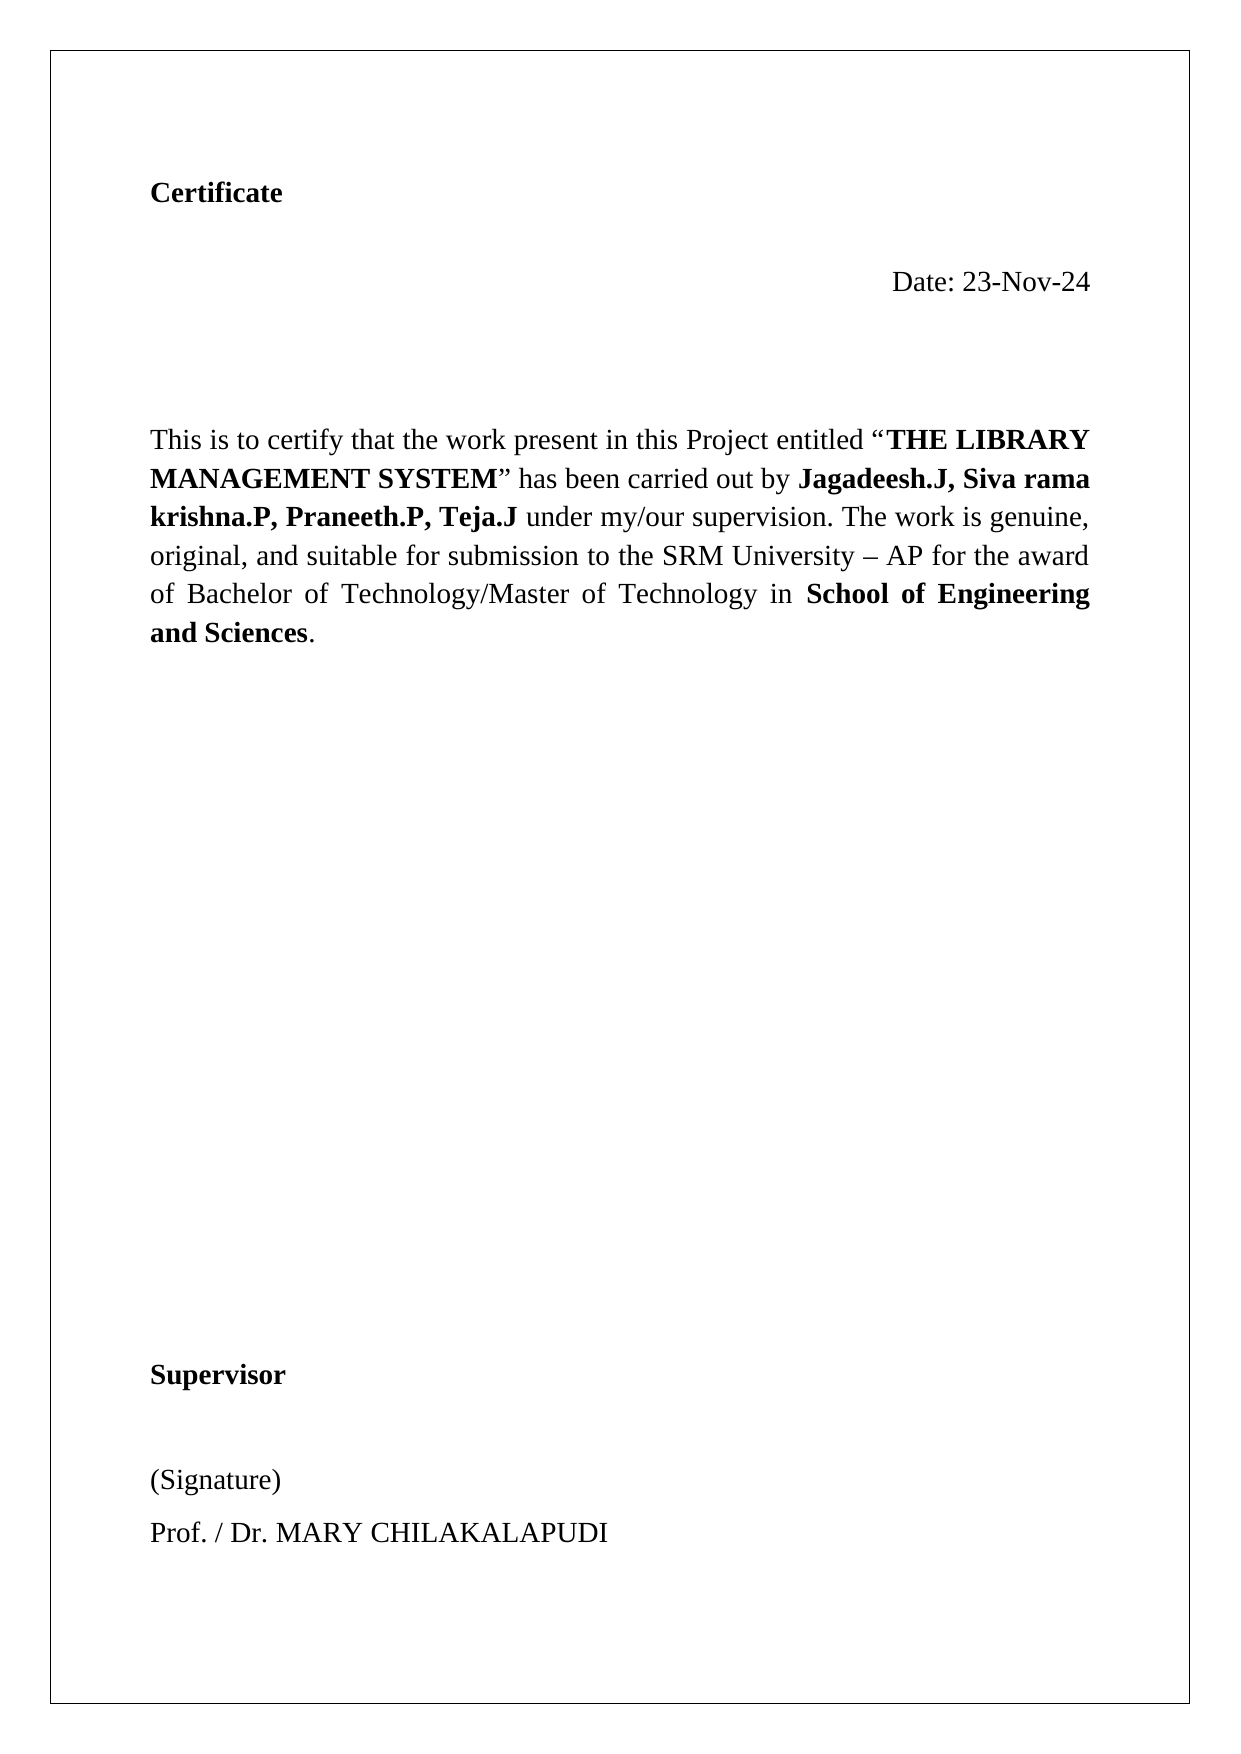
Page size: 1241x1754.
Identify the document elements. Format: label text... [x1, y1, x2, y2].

text (Signature) [150, 1462, 1090, 1496]
text Supervisor [150, 1357, 1090, 1390]
text Date: 23-Nov-24 [150, 264, 1090, 297]
text This is to certify that the work present in this Project entitled “THE LIBRARY MANAGEMENT SYSTEM” has been carried out by Jagadeesh.J, Siva rama krishna.P, Praneeth.P, Teja.J under my/our supervision. The work is genuine, original, and suitable for submission to the SRM University – AP for the award of Bachelor of Technology/Master of Technology in School of Engineering and Sciences. [150, 422, 1090, 649]
text Prof. / Dr. MARY CHILAKALAPUDI [150, 1515, 1090, 1549]
subtitle Certificate [150, 175, 1090, 208]
